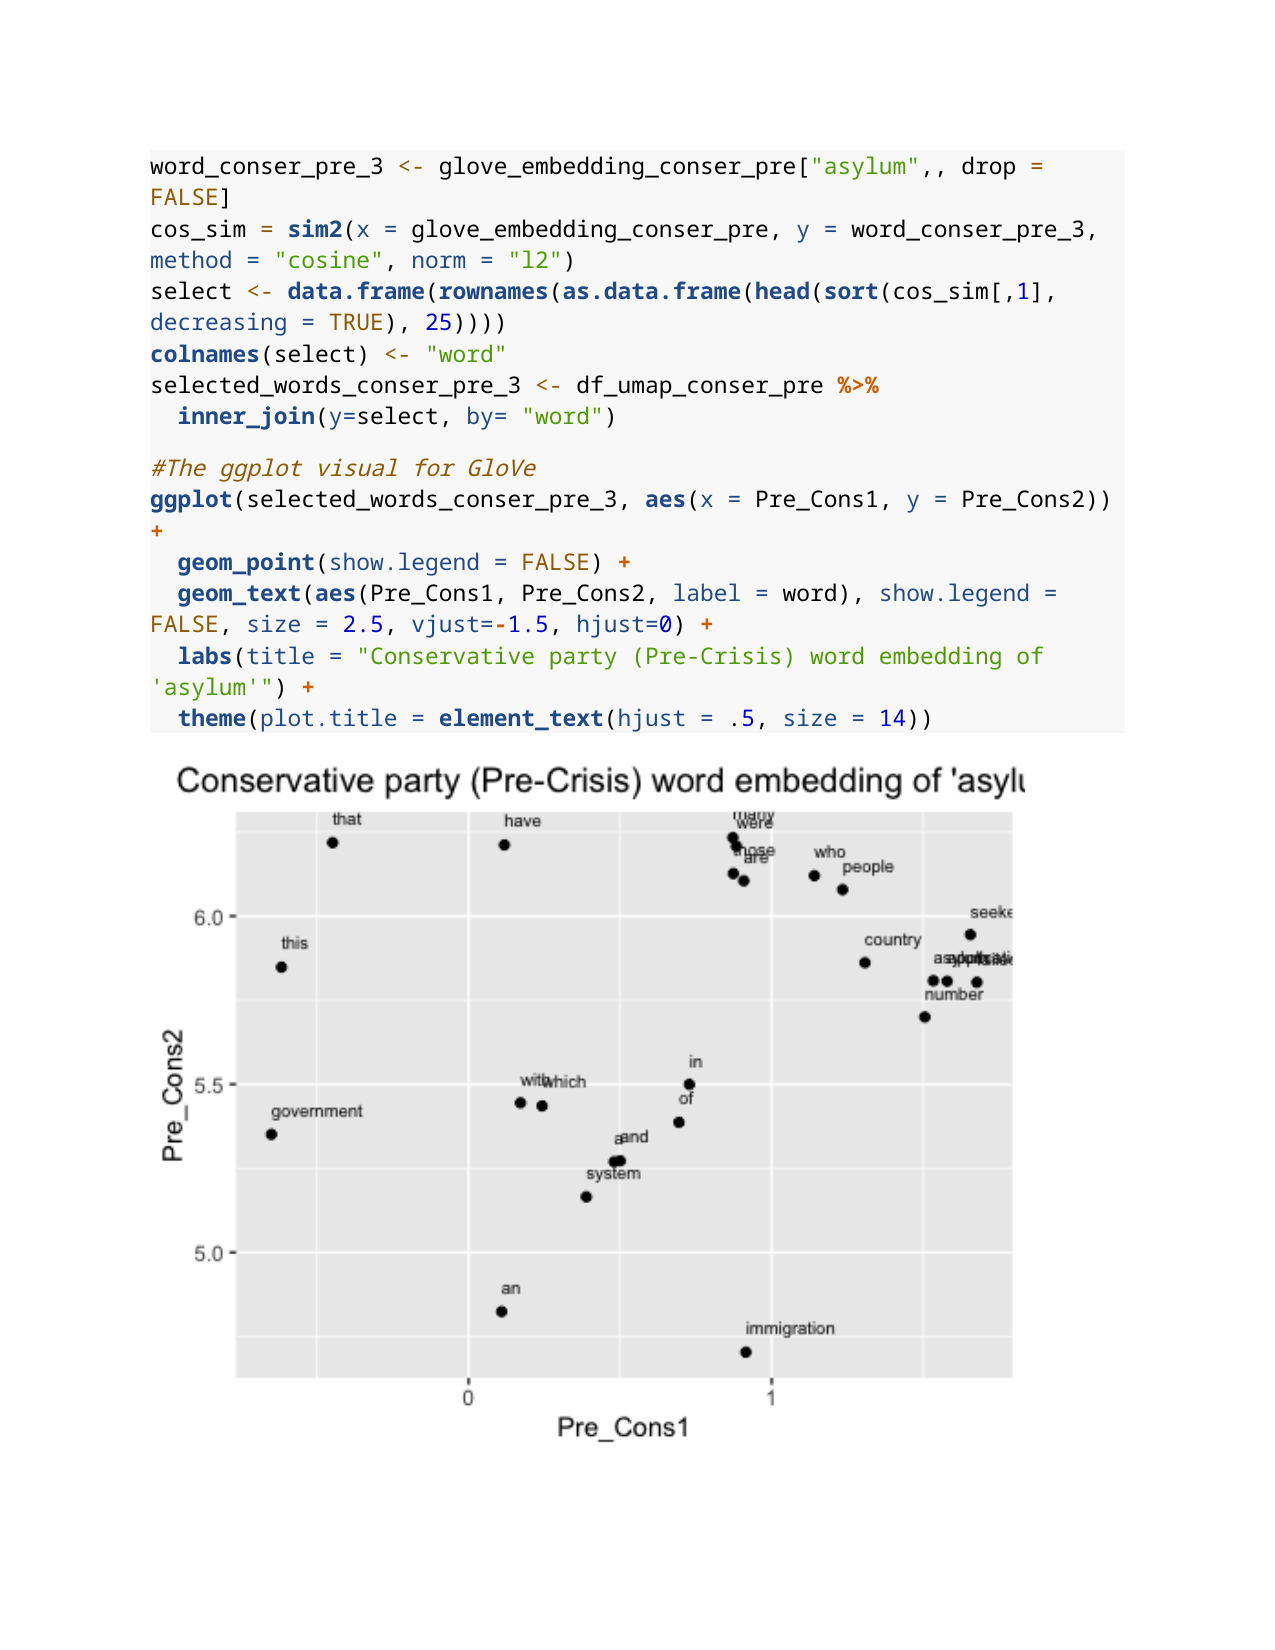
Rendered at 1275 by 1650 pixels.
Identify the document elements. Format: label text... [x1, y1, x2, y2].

text #The ggplot visual for GloVe ggplot(selected_words_conser_pre_3, aes(x = Pre_Cons1, y = Pre_Cons2)) + geom_point(show.legend = FALSE) + geom_text(aes(Pre_Cons1, Pre_Cons2, label = word), show.legend = FALSE, size = 2.5, vjust=-1.5, hjust=0) + labs(title = "Conservative party (Pre-Crisis) word embedding of 'asylum'") + theme(plot.title = element_text(hjust = .5, size = 14)) [150, 452, 1125, 733]
picture [150, 754, 1025, 1455]
